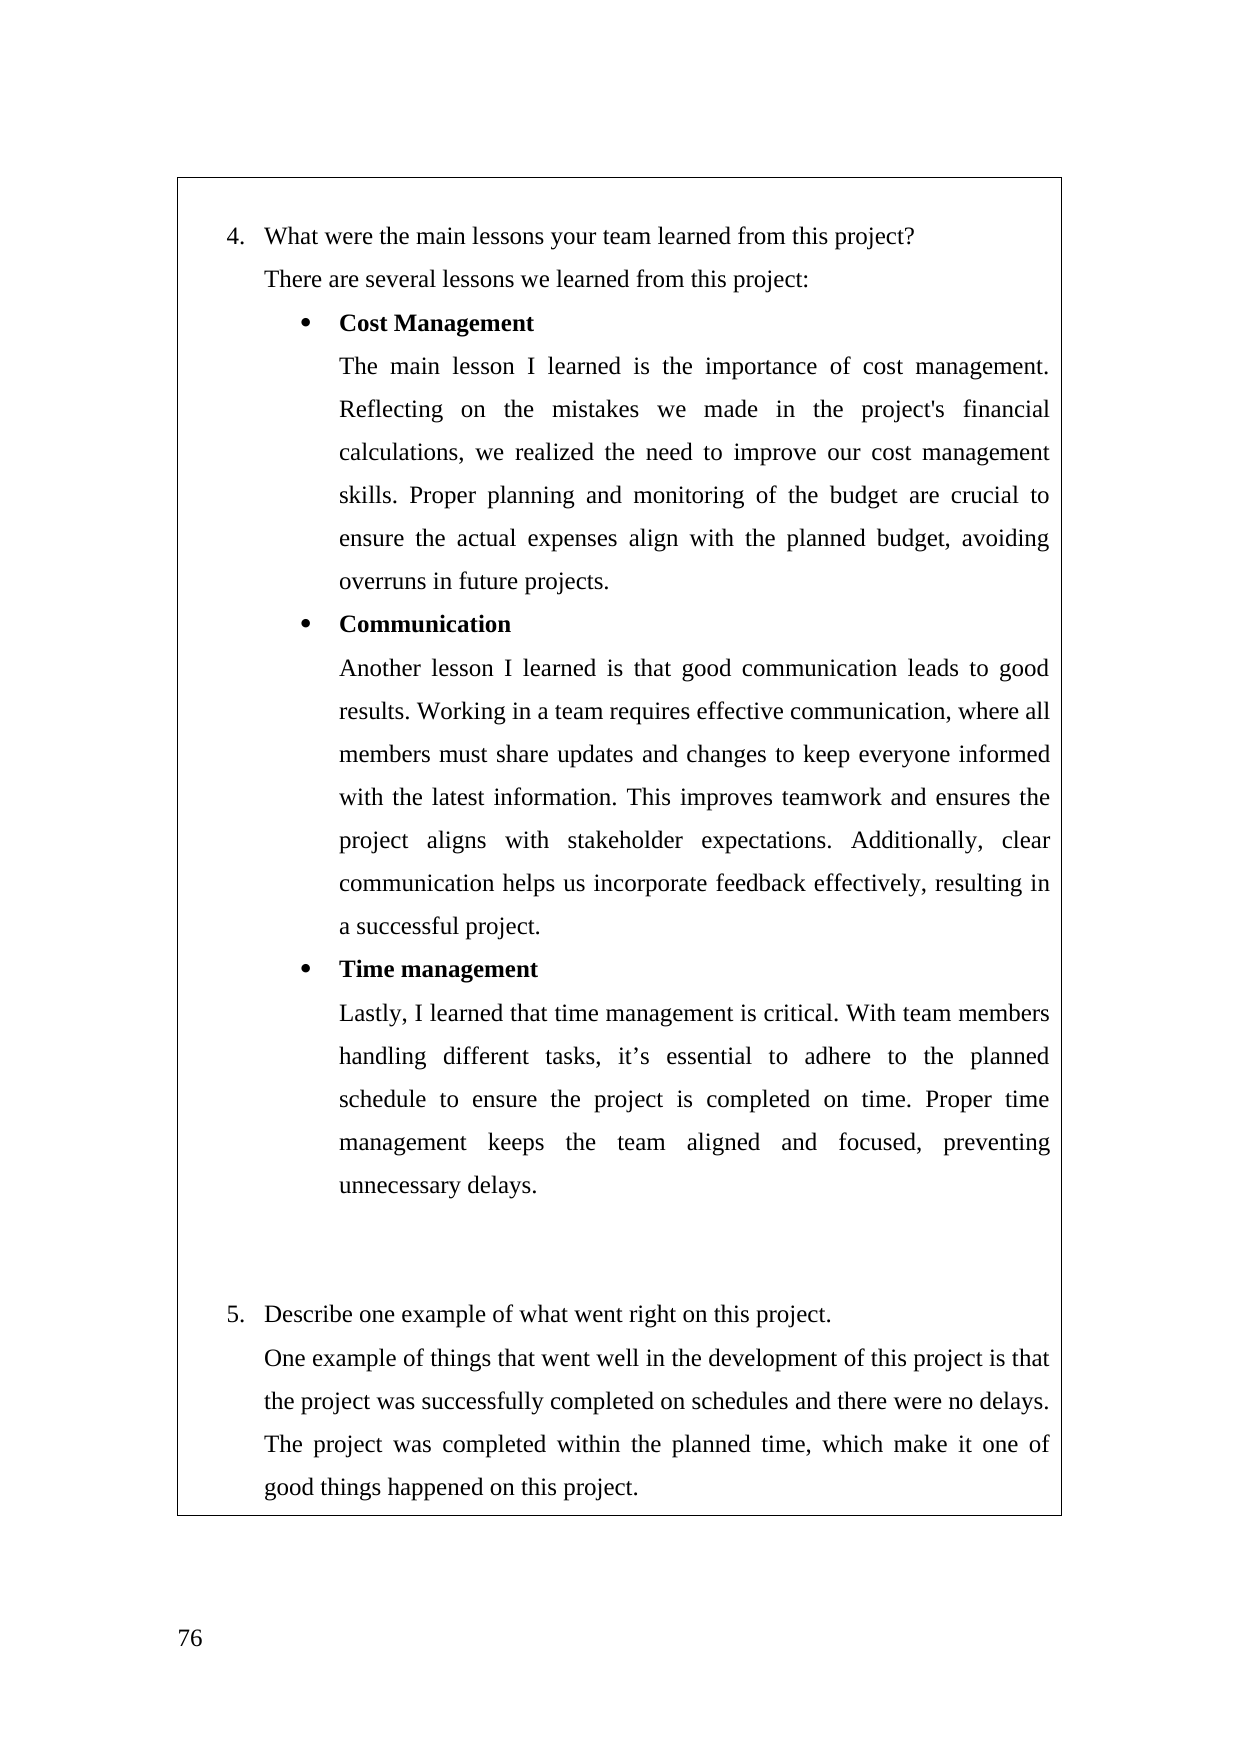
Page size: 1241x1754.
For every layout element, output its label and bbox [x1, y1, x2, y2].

table_cell [178, 178, 1061, 1515]
